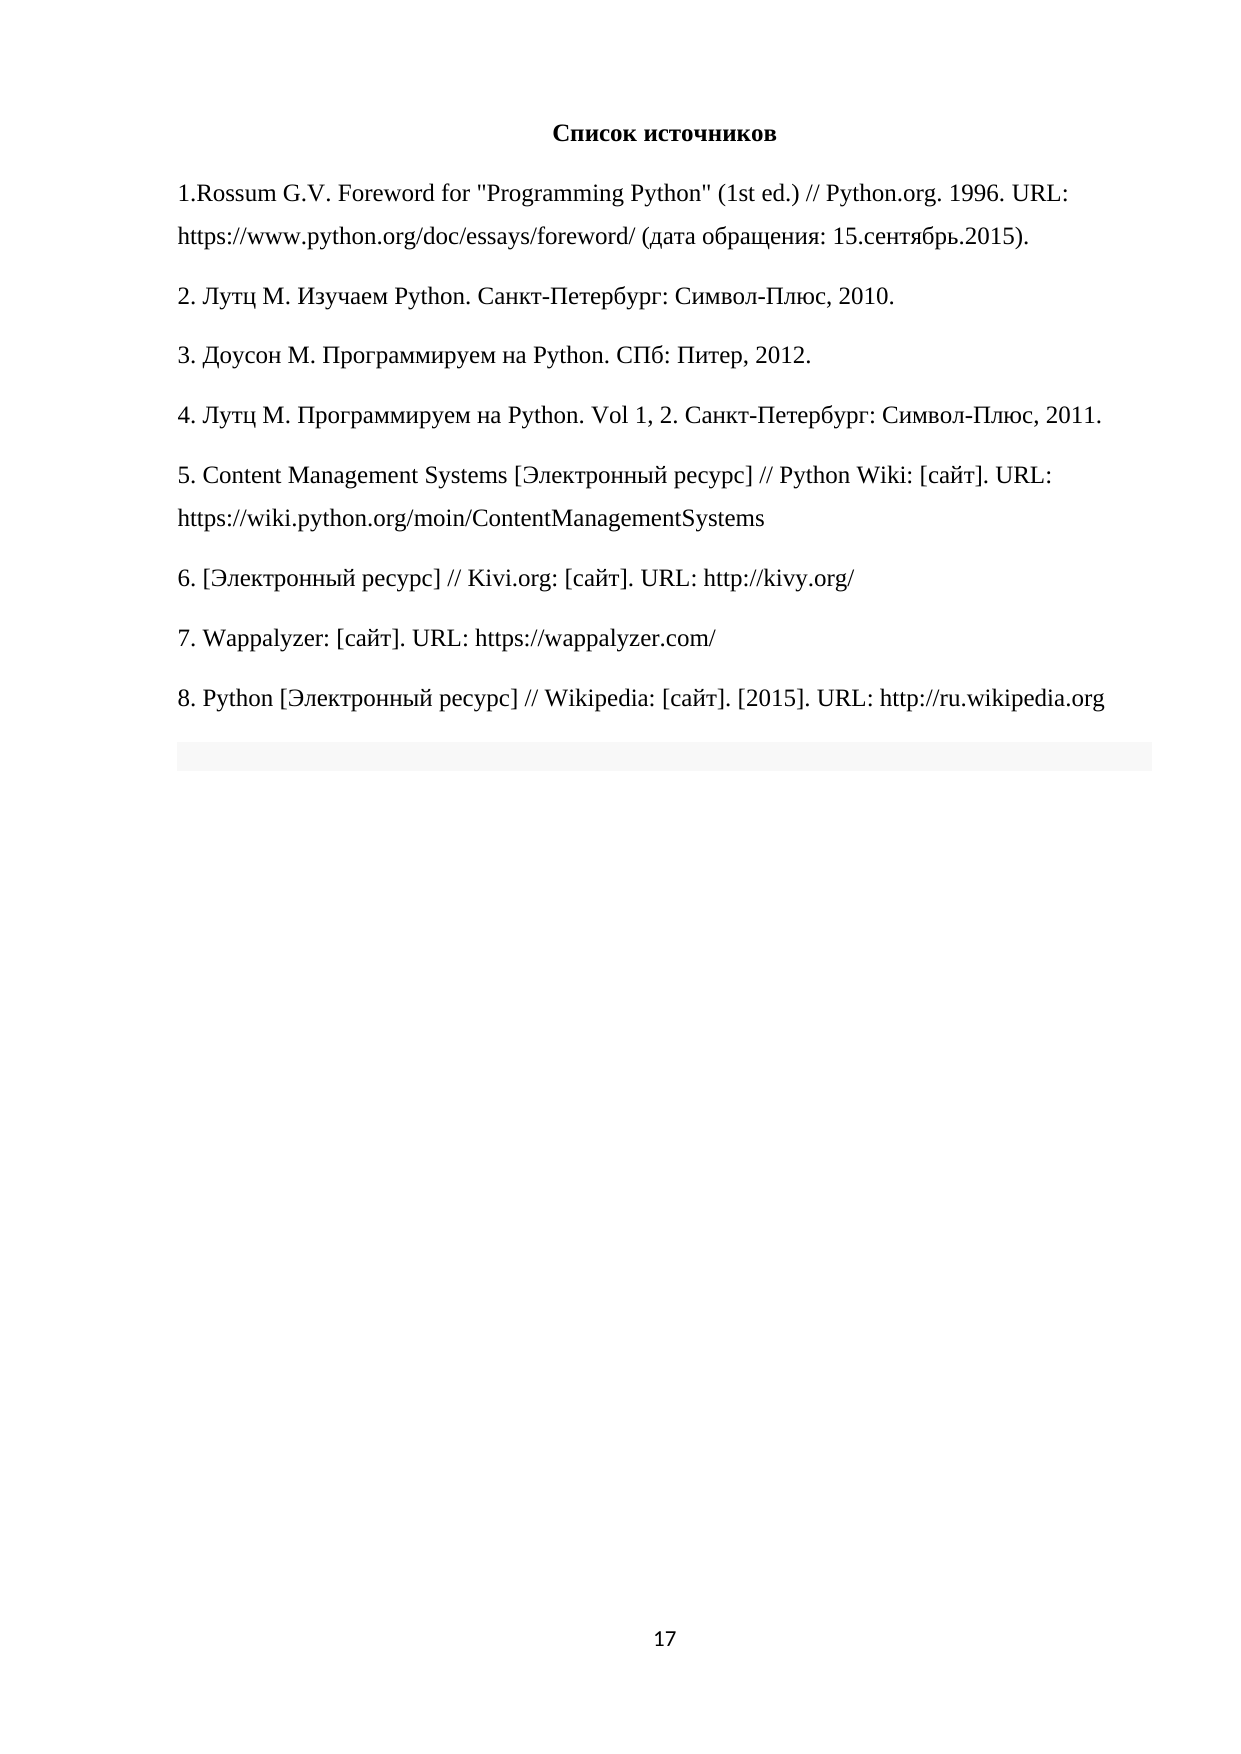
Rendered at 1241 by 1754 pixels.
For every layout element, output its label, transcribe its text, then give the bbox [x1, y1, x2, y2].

text 4. Лутц М. Программируем на Python. Vol 1, 2. Санкт-Петербург: Символ-Плюс, 2011. [177, 400, 1152, 429]
text 7. Wappalyzer: [сайт]. URL: https://wappalyzer.com/ [177, 623, 1152, 652]
text 8. Python [Электронный ресурс] // Wikipedia: [сайт]. [2015]. URL: http://ru.wikipedia.org [177, 683, 1152, 711]
text 2. Лутц М. Изучаем Python. Санкт-Петербург: Символ-Плюс, 2010. [177, 281, 1152, 309]
text 6. [Электронный ресурс] // Kivi.org: [сайт]. URL: http://kivy.org/ [177, 563, 1152, 592]
text 5. Content Management Systems [Электронный ресурс] // Python Wiki: [сайт]. URL: https://wiki.python.org/moin/ContentManagementSystems [177, 460, 1152, 532]
text 1.Rossum G.V. Foreword for "Programming Python" (1st ed.) // Python.org. 1996. URL: https://www.python.org/doc/essays/foreword/ (дата обращения: 15.сентябрь.2015). [177, 178, 1152, 250]
text 3. Доусон М. Программируем на Python. СПб: Питер, 2012. [177, 341, 1152, 369]
text Список источников [177, 118, 1152, 147]
